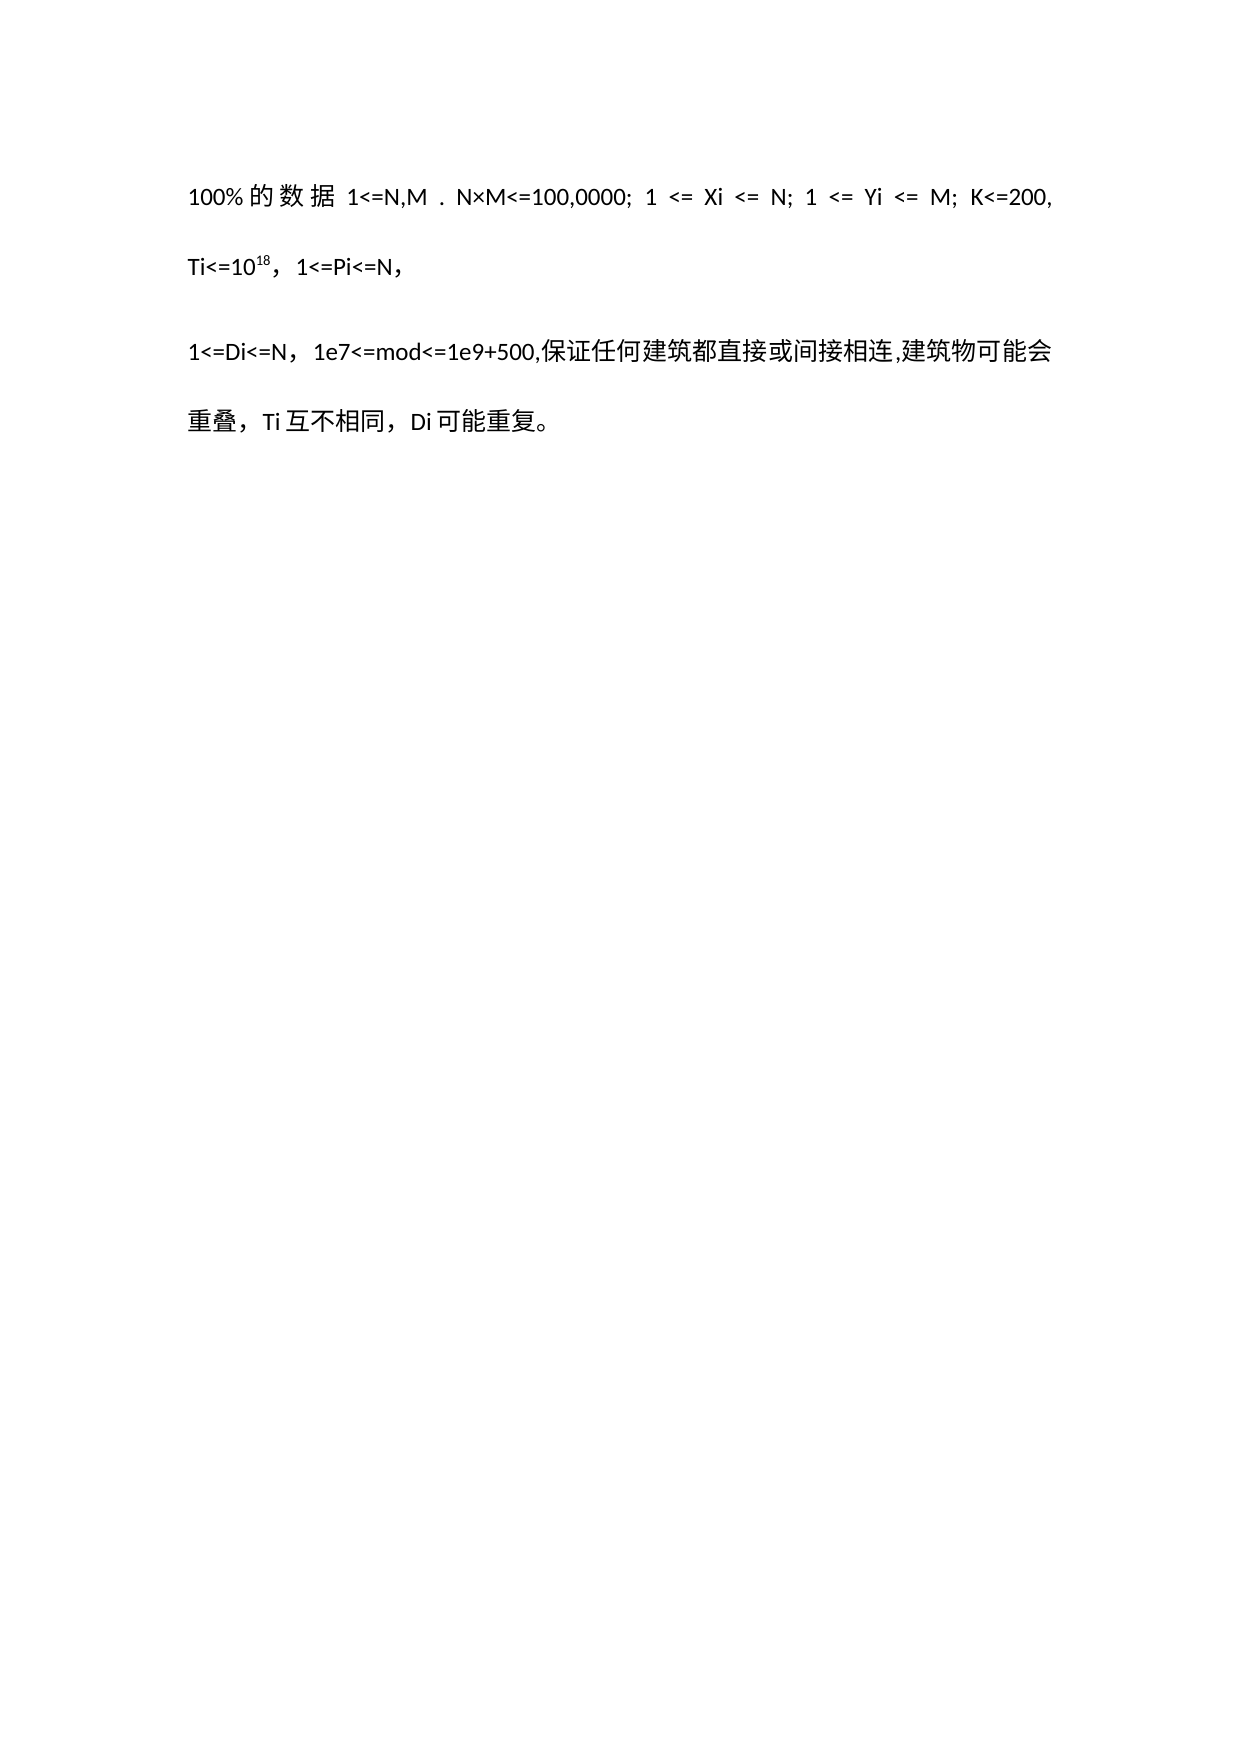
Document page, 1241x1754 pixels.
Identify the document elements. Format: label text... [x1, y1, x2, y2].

text 1<=Di<=N，1e7<=mod<=1e9+500,保证任何建筑都直接或间接相连,建筑物可能会重叠，Ti互不相同，Di可能重复。 [187, 317, 1053, 452]
text 100%的数据1<=N,M . N×M<=100,0000; 1 <= Xi <= N; 1 <= Yi <= M; K<=200, Ti<=1018，1<=Pi<=N， [187, 162, 1053, 297]
